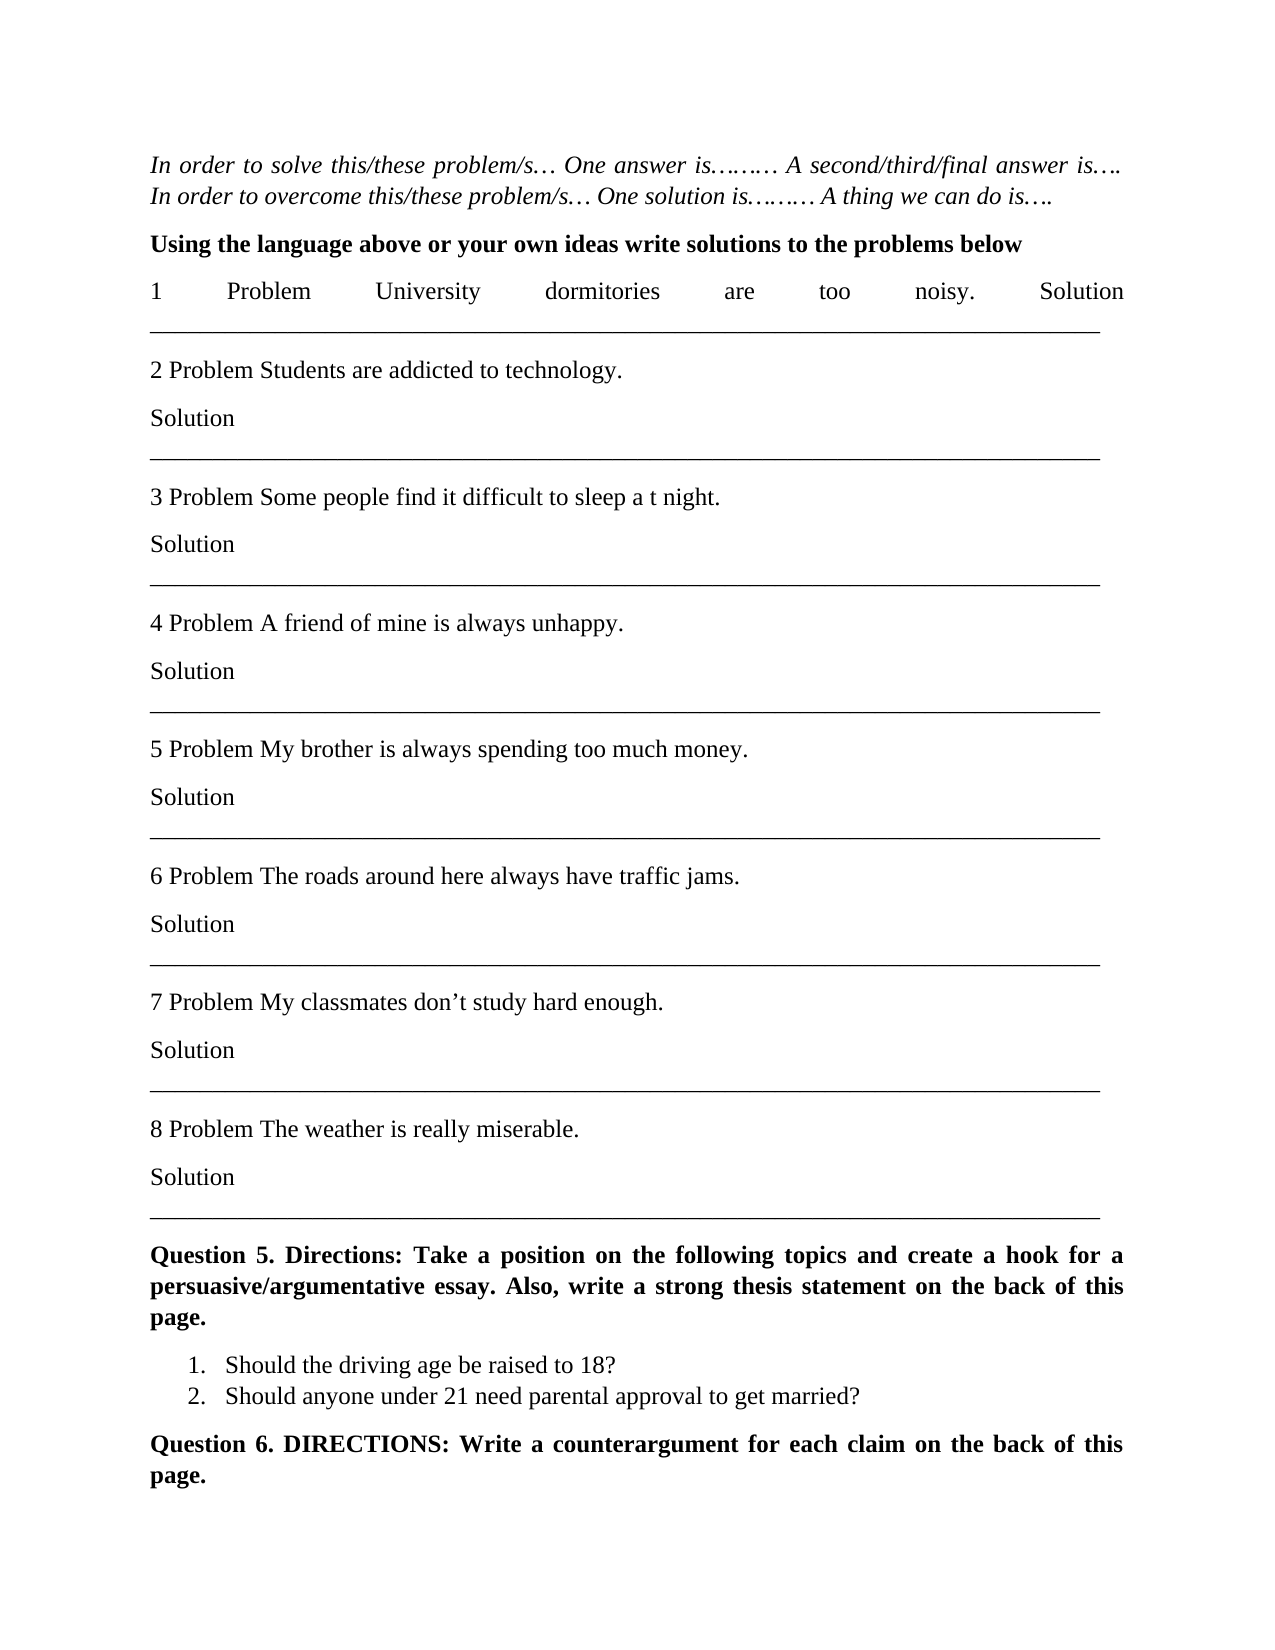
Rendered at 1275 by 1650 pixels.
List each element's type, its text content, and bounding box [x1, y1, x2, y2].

text Solution ____________________________________________________________________________ [150, 909, 1125, 968]
text 1 Problem University dormitories are too noisy. Solution ____________________________________________________________________________ [150, 276, 1125, 336]
text 4 Problem A friend of mine is always unhappy. [150, 608, 1125, 637]
text 7 Problem My classmates don’t study hard enough. [150, 987, 1125, 1016]
text Solution ____________________________________________________________________________ [150, 403, 1125, 463]
text Solution ____________________________________________________________________________ [150, 782, 1125, 842]
text Question 5. Directions: Take a position on the following topics and create a hook for a persuasive/argumentative essay. Also, write a strong thesis statement on the back of this page. [150, 1240, 1125, 1331]
text Solution ____________________________________________________________________________ [150, 529, 1125, 589]
list Should anyone under 21 need parental approval to get married? [187, 1381, 1125, 1410]
text Solution ____________________________________________________________________________ [150, 1162, 1125, 1221]
list Should the driving age be raised to 18? [187, 1350, 1125, 1379]
text Using the language above or your own ideas write solutions to the problems below [150, 229, 1125, 257]
text 6 Problem The roads around here always have traffic jams. [150, 861, 1125, 890]
text In order to solve this/these problem/s… One answer is……… A second/third/final answer is…. In order to overcome this/these problem/s… One solution is……… A thing we can do is…. [150, 150, 1125, 210]
text Question 6. DIRECTIONS: Write a counterargument for each claim on the back of this page. [150, 1429, 1125, 1489]
text Solution ____________________________________________________________________________ [150, 656, 1125, 716]
text 8 Problem The weather is really miserable. [150, 1114, 1125, 1143]
text 5 Problem My brother is always spending too much money. [150, 734, 1125, 763]
text 3 Problem Some people find it difficult to sleep a t night. [150, 482, 1125, 510]
text 2 Problem Students are addicted to technology. [150, 355, 1125, 384]
text Solution ____________________________________________________________________________ [150, 1035, 1125, 1095]
